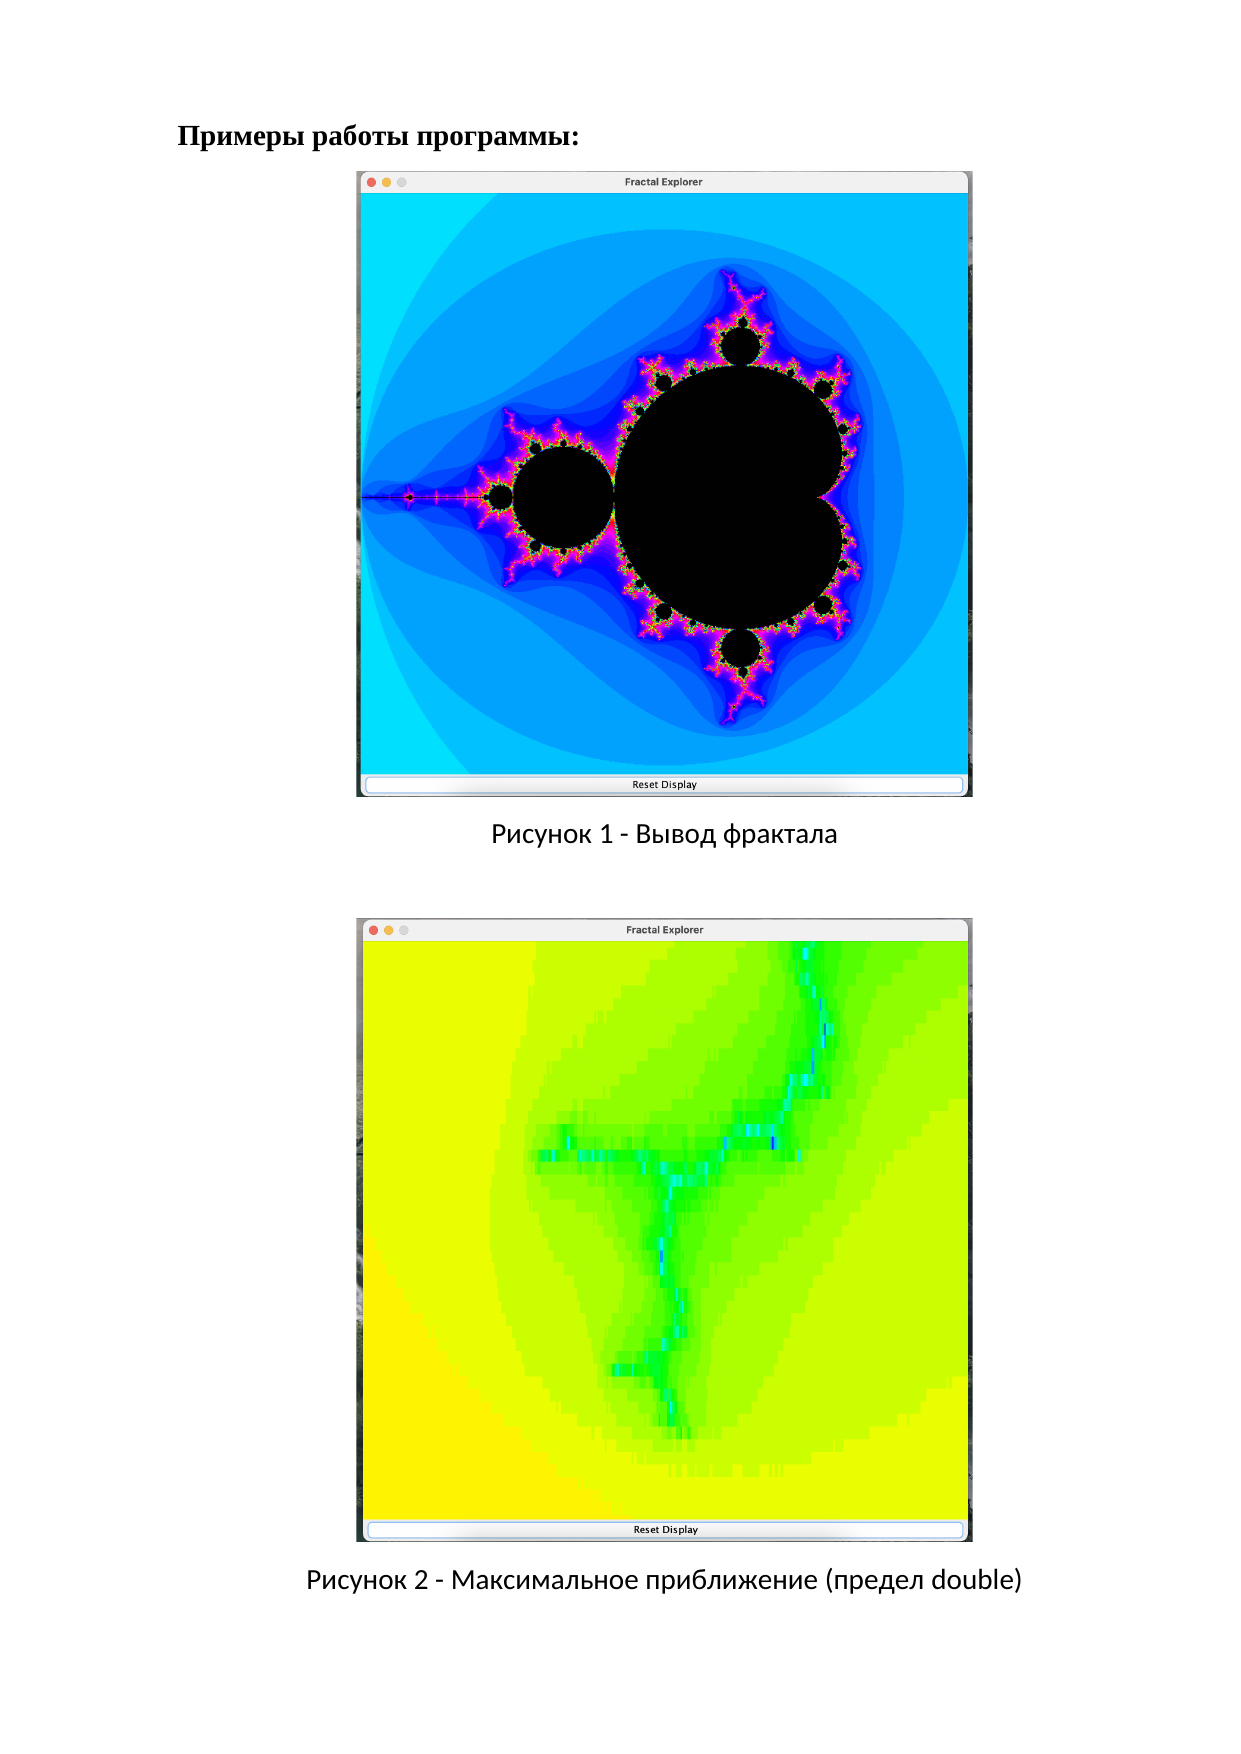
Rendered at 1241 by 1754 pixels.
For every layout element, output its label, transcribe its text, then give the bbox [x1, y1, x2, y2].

picture [356, 918, 973, 1542]
text Примеры работы программы: [177, 118, 1152, 152]
text Рисунок 2 - Максимальное приближение (предел double) [177, 1561, 1152, 1597]
text Рисунок 1 - Вывод фрактала [177, 815, 1152, 851]
picture [356, 171, 973, 797]
